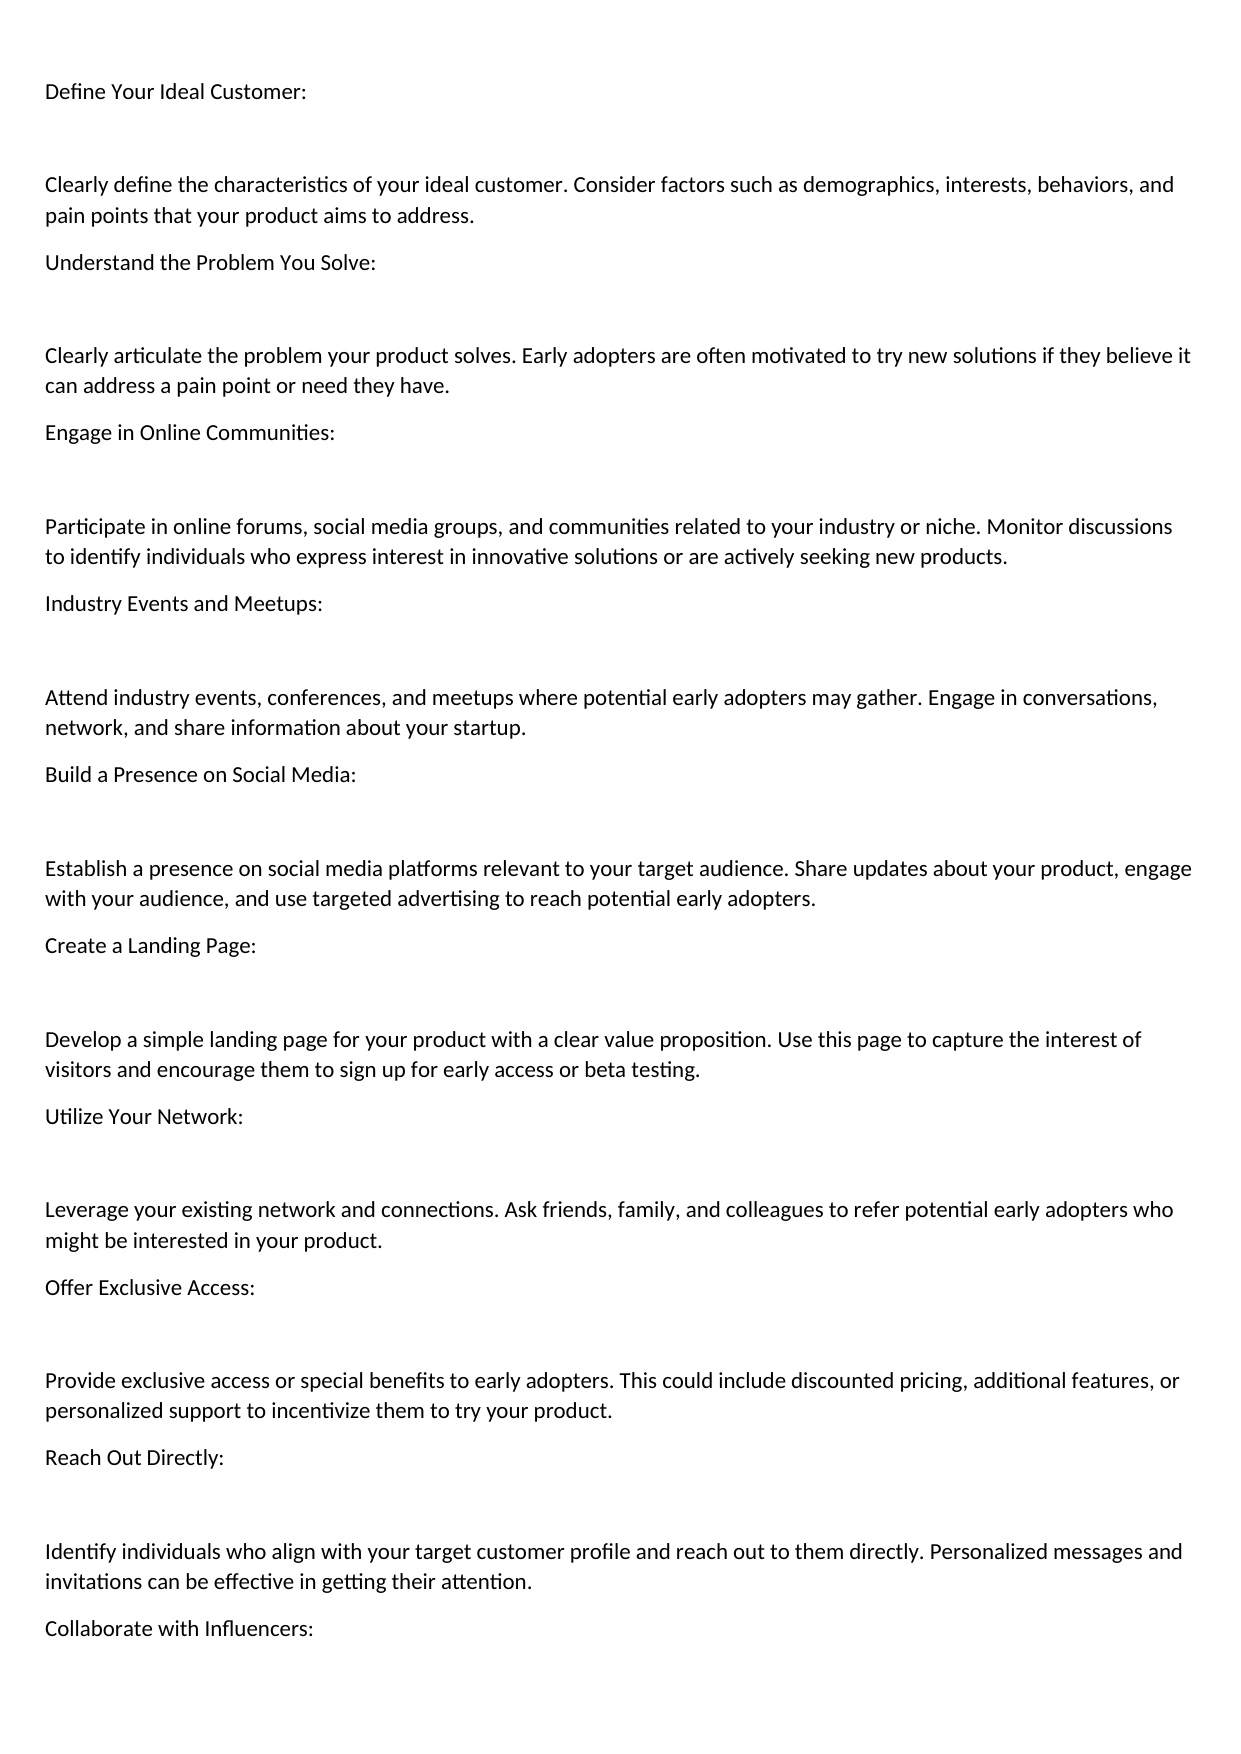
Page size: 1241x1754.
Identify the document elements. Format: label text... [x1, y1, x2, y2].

text Participate in online forums, social media groups, and communities related to your industry or niche. Monitor discussions to identify individuals who express interest in innovative solutions or are actively seeking new products. [45, 512, 1195, 571]
text Understand the Problem You Solve: [45, 248, 1195, 276]
text Develop a simple landing page for your product with a clear value proposition. Use this page to capture the interest of visitors and encourage them to sign up for early access or beta testing. [45, 1025, 1195, 1083]
text Collaborate with Influencers: [45, 1614, 1195, 1642]
text Identify individuals who align with your target customer profile and reach out to them directly. Personalized messages and invitations can be effective in getting their attention. [45, 1537, 1195, 1596]
text Clearly articulate the problem your product solves. Early adopters are often motivated to try new solutions if they believe it can address a pain point or need they have. [45, 341, 1195, 400]
text Attend industry events, conferences, and meetups where potential early adopters may gather. Engage in conversations, network, and share information about your startup. [45, 683, 1195, 741]
text Reach Out Directly: [45, 1443, 1195, 1472]
text Define Your Ideal Customer: [45, 77, 1195, 105]
text Clearly define the characteristics of your ideal customer. Consider factors such as demographics, interests, behaviors, and pain points that your product aims to address. [45, 171, 1195, 229]
text Provide exclusive access or special benefits to early adopters. This could include discounted pricing, additional features, or personalized support to incentivize them to try your product. [45, 1366, 1195, 1425]
text Build a Presence on Social Media: [45, 760, 1195, 788]
text Utilize Your Network: [45, 1102, 1195, 1130]
text Leverage your existing network and connections. Ask friends, family, and colleagues to refer potential early adopters who might be interested in your product. [45, 1196, 1195, 1254]
text Establish a presence on social media platforms relevant to your target audience. Share updates about your product, engage with your audience, and use targeted advertising to reach potential early adopters. [45, 854, 1195, 912]
text Create a Landing Page: [45, 931, 1195, 959]
text Industry Events and Meetups: [45, 589, 1195, 617]
text Offer Exclusive Access: [45, 1273, 1195, 1301]
text Engage in Online Communities: [45, 418, 1195, 447]
